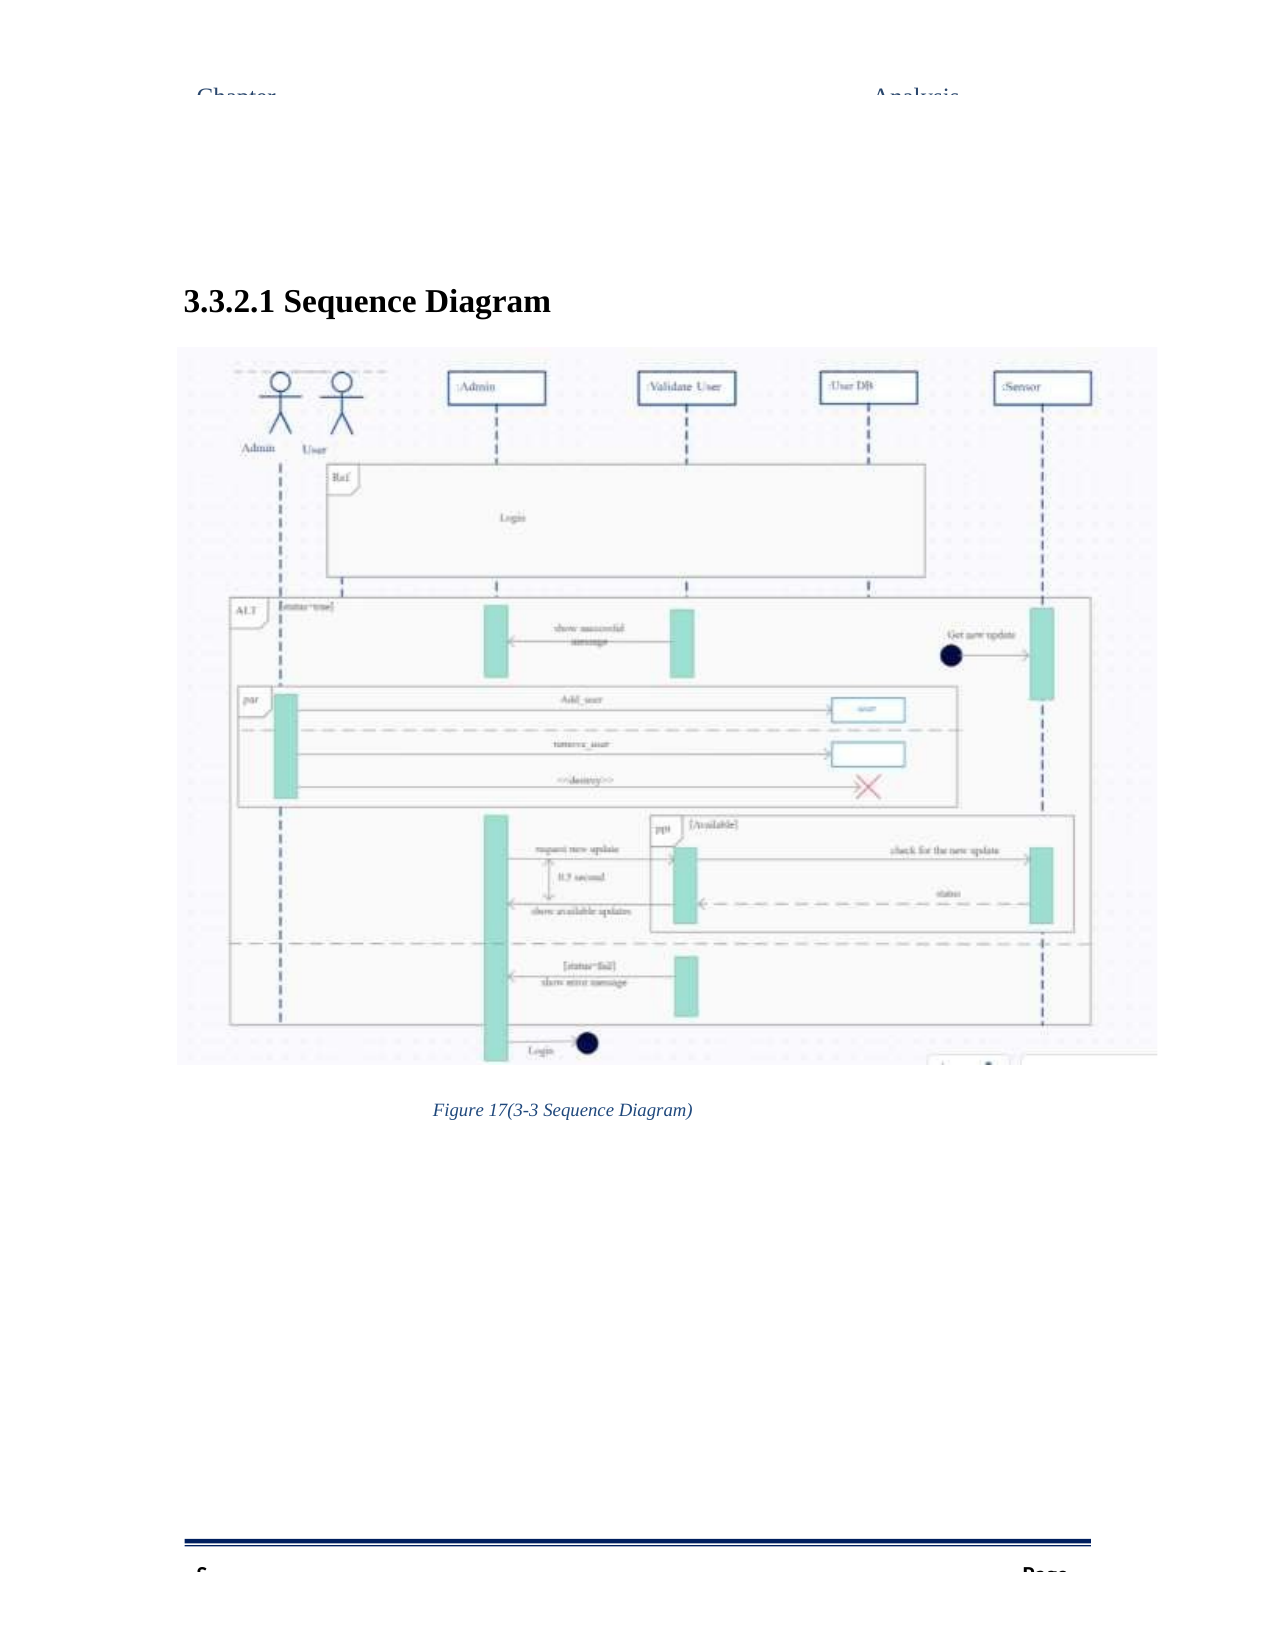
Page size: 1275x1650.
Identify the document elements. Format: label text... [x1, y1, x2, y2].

picture [177, 347, 1158, 1065]
subtitle 3.3.2.1 Sequence Diagram [183, 281, 1275, 319]
text Figure 17(3-3 Sequence Diagram) [433, 1099, 1275, 1120]
